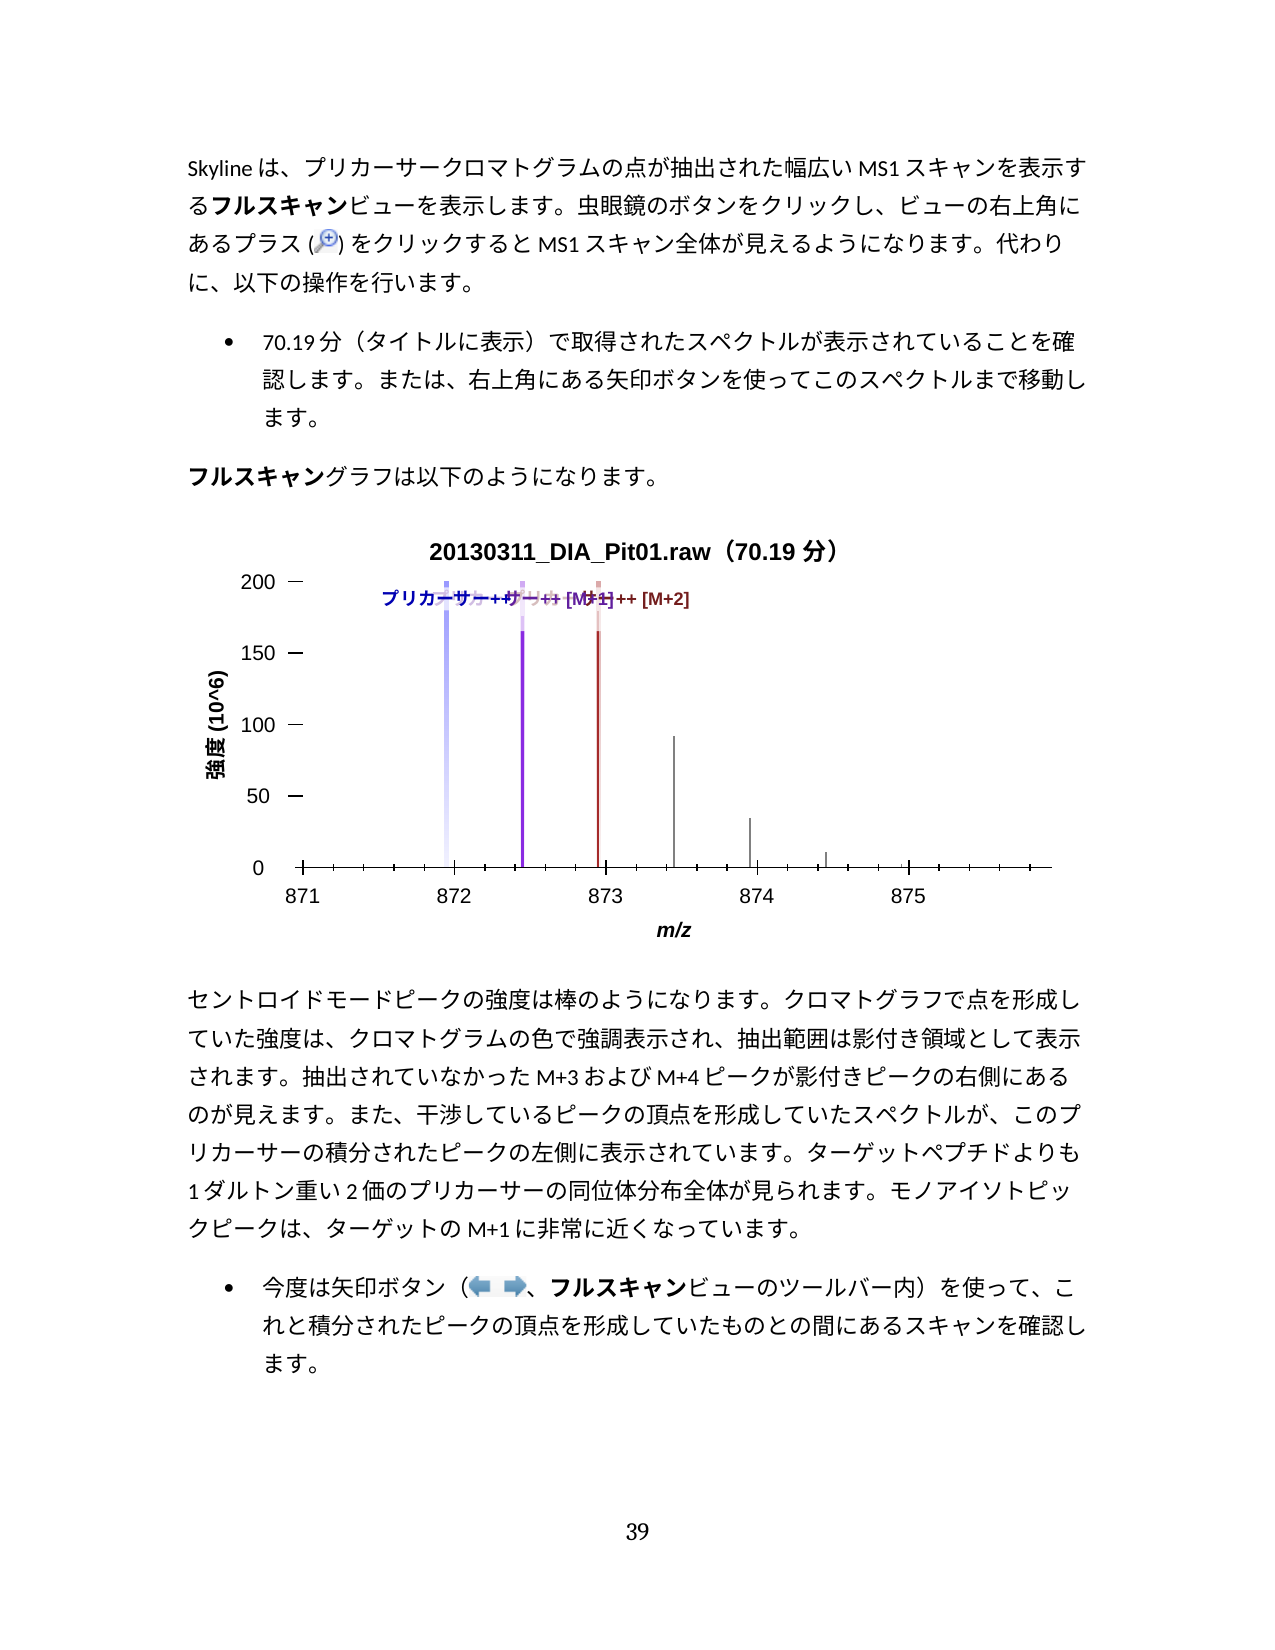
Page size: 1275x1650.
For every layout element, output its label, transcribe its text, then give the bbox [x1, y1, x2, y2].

picture [314, 229, 338, 253]
text Skylineは、プリカーサークロマトグラムの点が抽出された幅広いMS1スキャンを表示するフルスキャンビューを表示します。虫眼鏡のボタンをクリックし、ビューの右上角にあるプラス () をクリックするとMS1スキャン全体が見えるようになります。代わりに、以下の操作を行います。 [187, 150, 1087, 298]
text セントロイドモードピークの強度は棒のようになります。クロマトグラフで点を形成していた強度は、クロマトグラムの色で強調表示され、抽出範囲は影付き領域として表示されます。抽出されていなかったM+3およびM+4ピークが影付きピークの右側にあるのが見えます。また、干渉しているピークの頂点を形成していたスペクトルが、このプリカーサーの積分されたピークの左側に表示されています。ターゲットペプチドよりも1ダルトン重い2価のプリカーサーの同位体分布全体が見られます。モノアイソトピックピークは、ターゲットのM+1に非常に近くなっています。 [187, 982, 1087, 1244]
list 70.19分（タイトルに表示）で取得されたスペクトルが表示されていることを確認します。または、右上角にある矢印ボタンを使ってこのスペクトルまで移動します。 [225, 323, 1087, 433]
text フルスキャングラフは以下のようになります。 [187, 458, 1087, 492]
picture [468, 1276, 527, 1297]
list 今度は矢印ボタン（、フルスキャンビューのツールバー内）を使って、これと積分されたピークの頂点を形成していたものとの間にあるスキャンを確認します。 [225, 1270, 1087, 1379]
